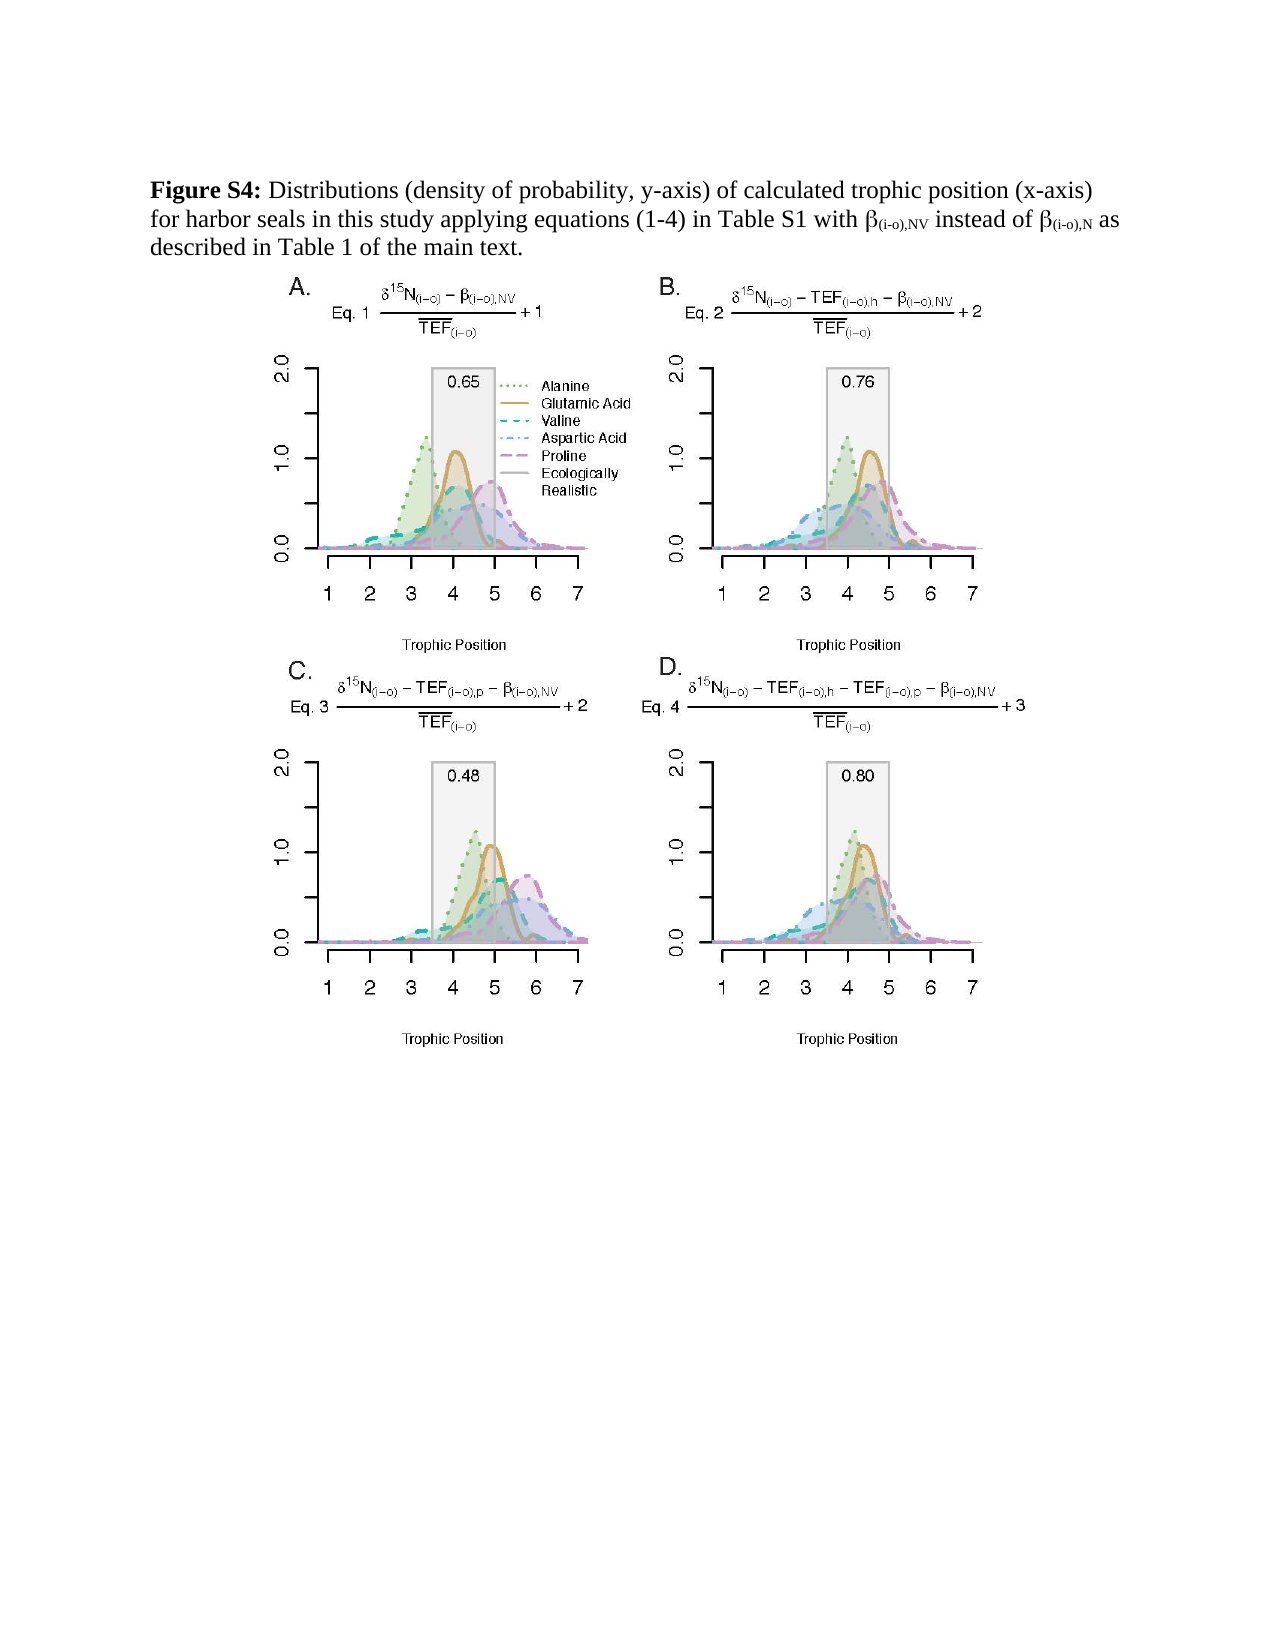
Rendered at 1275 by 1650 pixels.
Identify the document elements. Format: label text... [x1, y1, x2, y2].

subtitle Figure S4: Distributions (density of probability, y-axis) of calculated trophic position (x-axis) for harbor seals in this study applying equations (1-4) in Table S1 with (i-o),NV instead of (i-o),N as described in Table 1 of the main text. [150, 175, 1125, 261]
picture [243, 261, 1032, 1049]
